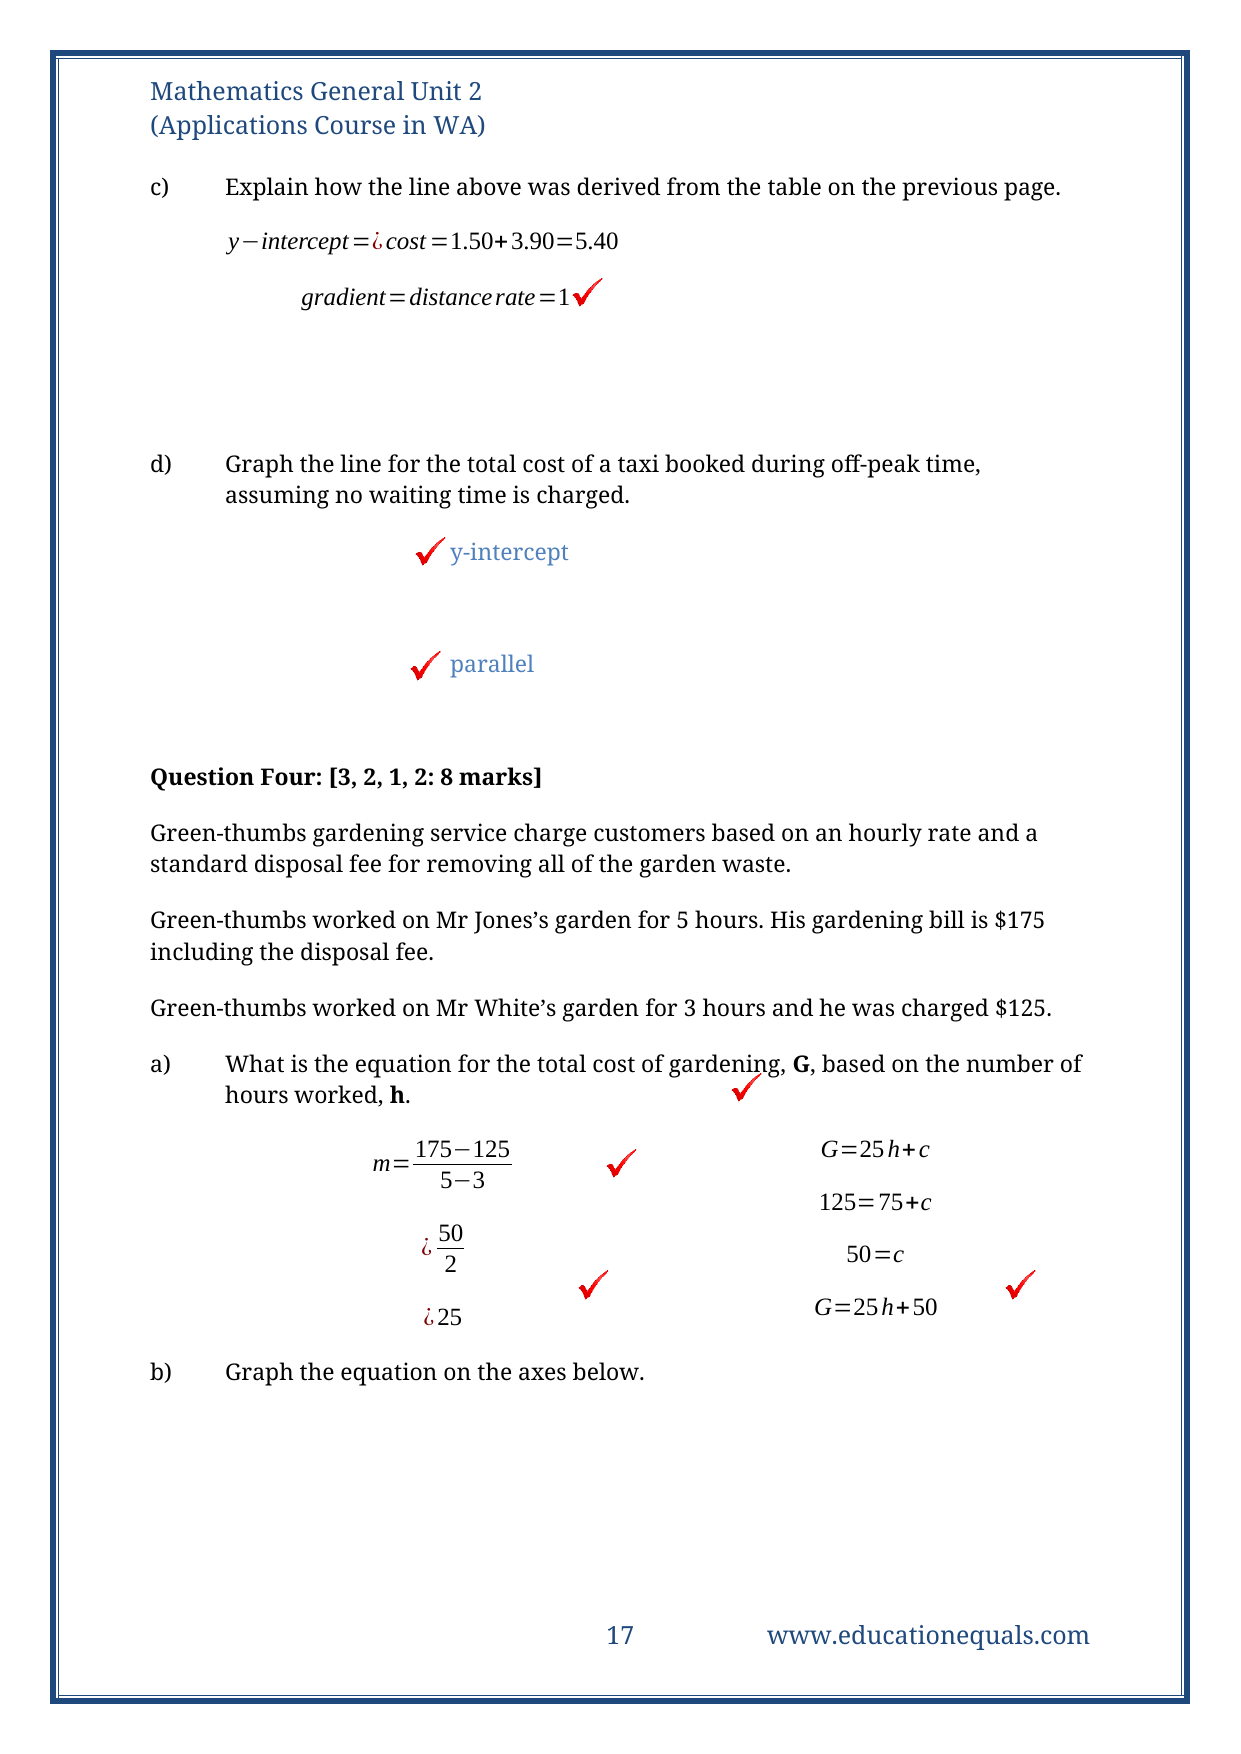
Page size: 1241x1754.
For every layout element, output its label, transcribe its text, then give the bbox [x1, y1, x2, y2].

text Green-thumbs worked on Mr Jones’s garden for 5 hours. His gardening bill is $175 including the disposal fee. [150, 904, 1090, 967]
text Question Four: [3, 2, 1, 2: 8 marks] [150, 761, 1090, 792]
picture [408, 651, 441, 681]
text Green-thumbs gardening service charge customers based on an hourly rate and a standard disposal fee for removing all of the garden waste. [150, 817, 1090, 879]
text Green-thumbs worked on Mr White’s garden for 3 hours and he was charged $125. [150, 992, 1090, 1023]
text b) Graph the equation on the axes below. [150, 1356, 1090, 1387]
picture [576, 1270, 609, 1300]
text d) Graph the line for the total cost of a taxi booked during off-peak time, assuming no waiting time is charged. [150, 448, 1090, 511]
text c) Explain how the line above was derived from the table on the previous page. [150, 171, 1090, 202]
text parallel [150, 648, 1090, 679]
table_header [661, 1136, 1090, 1356]
text a) What is the equation for the total cost of gardening, G, based on the number of hours worked, h. [150, 1048, 1090, 1111]
picture [729, 1072, 762, 1102]
picture [604, 1148, 637, 1178]
table_header [225, 1136, 661, 1356]
text y-intercept [150, 536, 1090, 567]
picture [413, 536, 446, 566]
picture [570, 277, 603, 307]
picture [1003, 1270, 1036, 1300]
